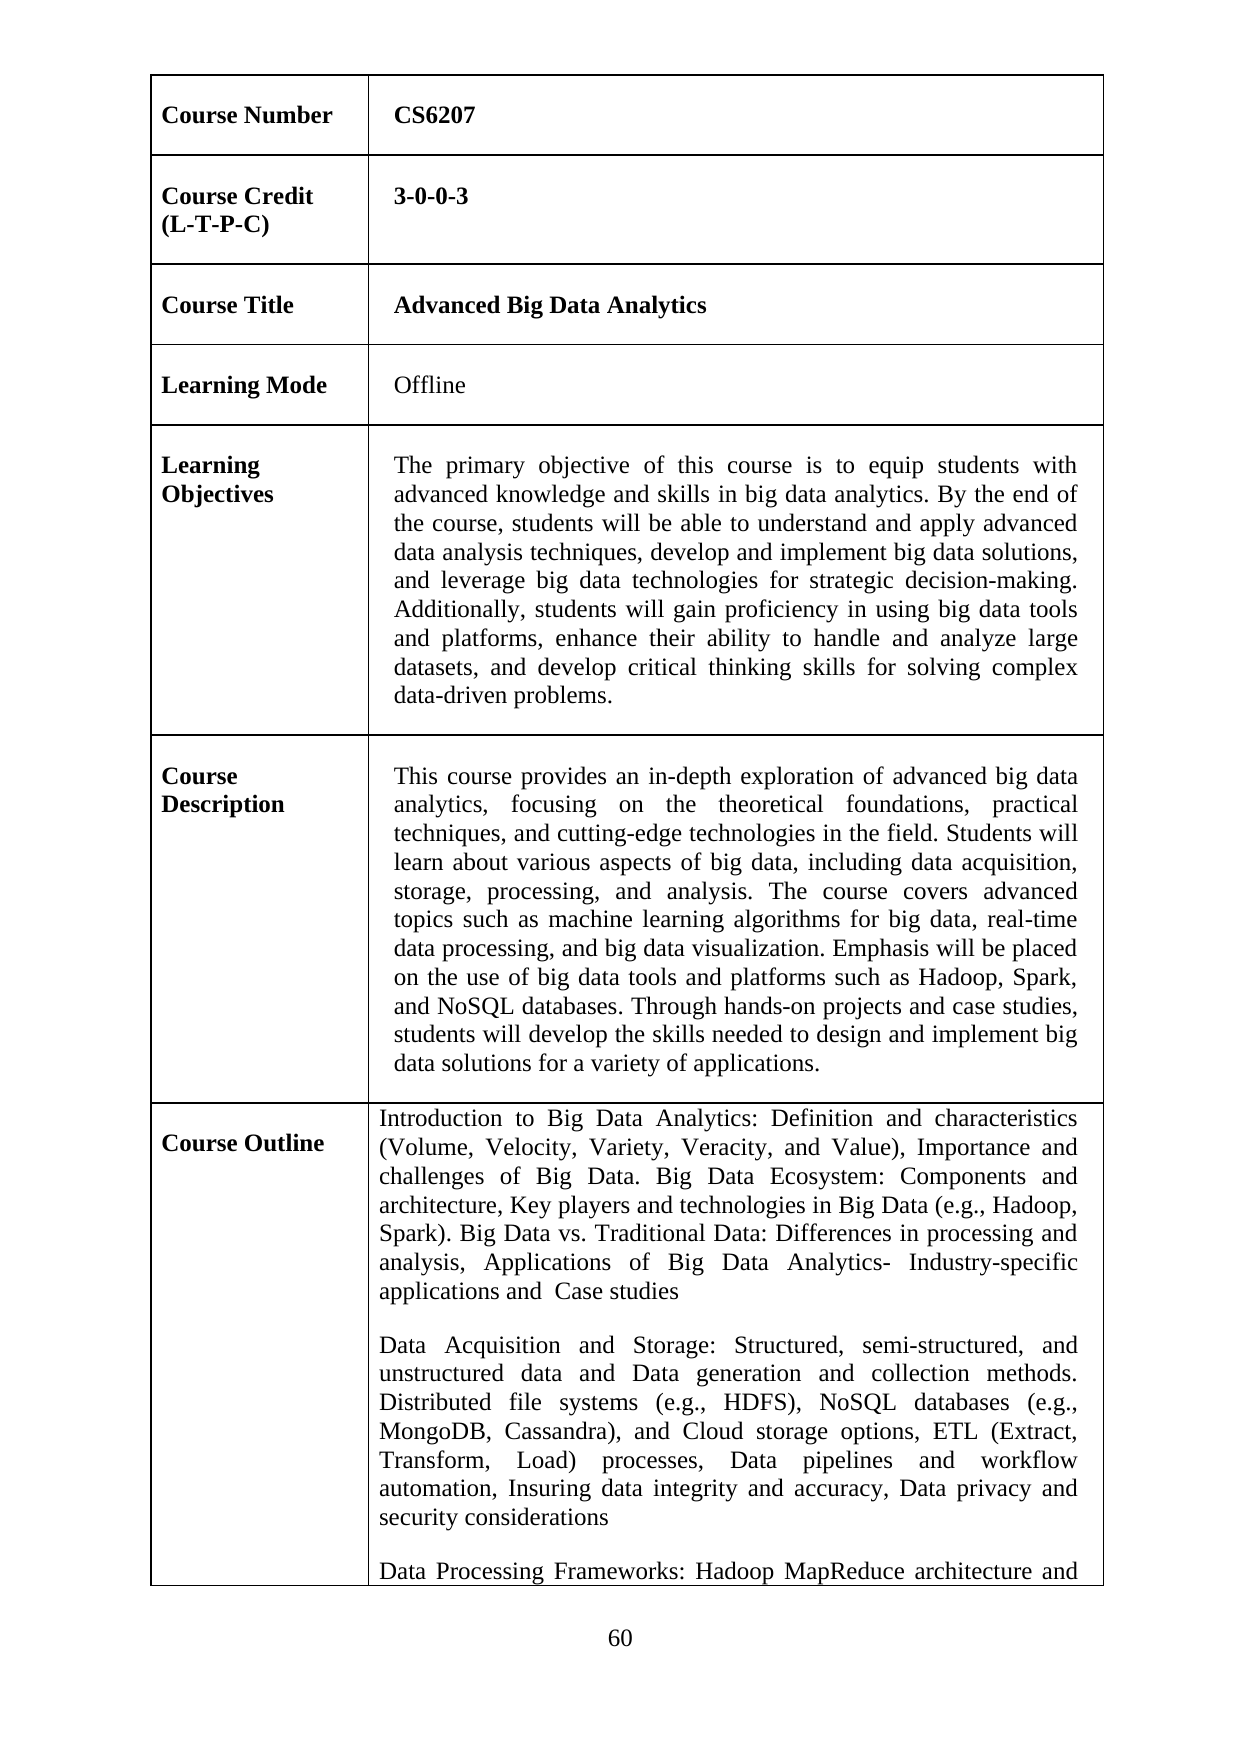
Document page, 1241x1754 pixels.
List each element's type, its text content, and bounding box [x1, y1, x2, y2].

table_cell Course Description [152, 736, 368, 1102]
table_header Course Number [152, 76, 368, 154]
table_cell 3-0-0-3 [369, 156, 1103, 263]
table_cell Advanced Big Data Analytics [369, 265, 1103, 343]
table_cell Course Credit (L-T-P-C) [152, 156, 368, 263]
table_cell The primary objective of this course is to equip students with advanced knowledge and skills in big data analytics. By the end of the course, students will be able to understand and apply advanced data analysis techniques, develop and implement big data solutions, and leverage big data technologies for strategic decision-making. Additionally, students will gain proficiency in using big data tools and platforms, enhance their ability to handle and analyze large datasets, and develop critical thinking skills for solving complex data-driven problems. [369, 426, 1103, 734]
table_cell Course Title [152, 265, 368, 343]
table_cell Learning Mode [152, 345, 368, 424]
table_cell Learning Objectives [152, 426, 368, 734]
table_cell Course Outline [152, 1104, 368, 1585]
table_cell Offline [369, 345, 1103, 424]
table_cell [369, 1104, 1103, 1585]
table_header CS6207 [369, 76, 1103, 154]
table_cell This course provides an in-depth exploration of advanced big data analytics, focusing on the theoretical foundations, practical techniques, and cutting-edge technologies in the field. Students will learn about various aspects of big data, including data acquisition, storage, processing, and analysis. The course covers advanced topics such as machine learning algorithms for big data, real-time data processing, and big data visualization. Emphasis will be placed on the use of big data tools and platforms such as Hadoop, Spark, and NoSQL databases. Through hands-on projects and case studies, students will develop the skills needed to design and implement big data solutions for a variety of applications. [369, 736, 1103, 1102]
